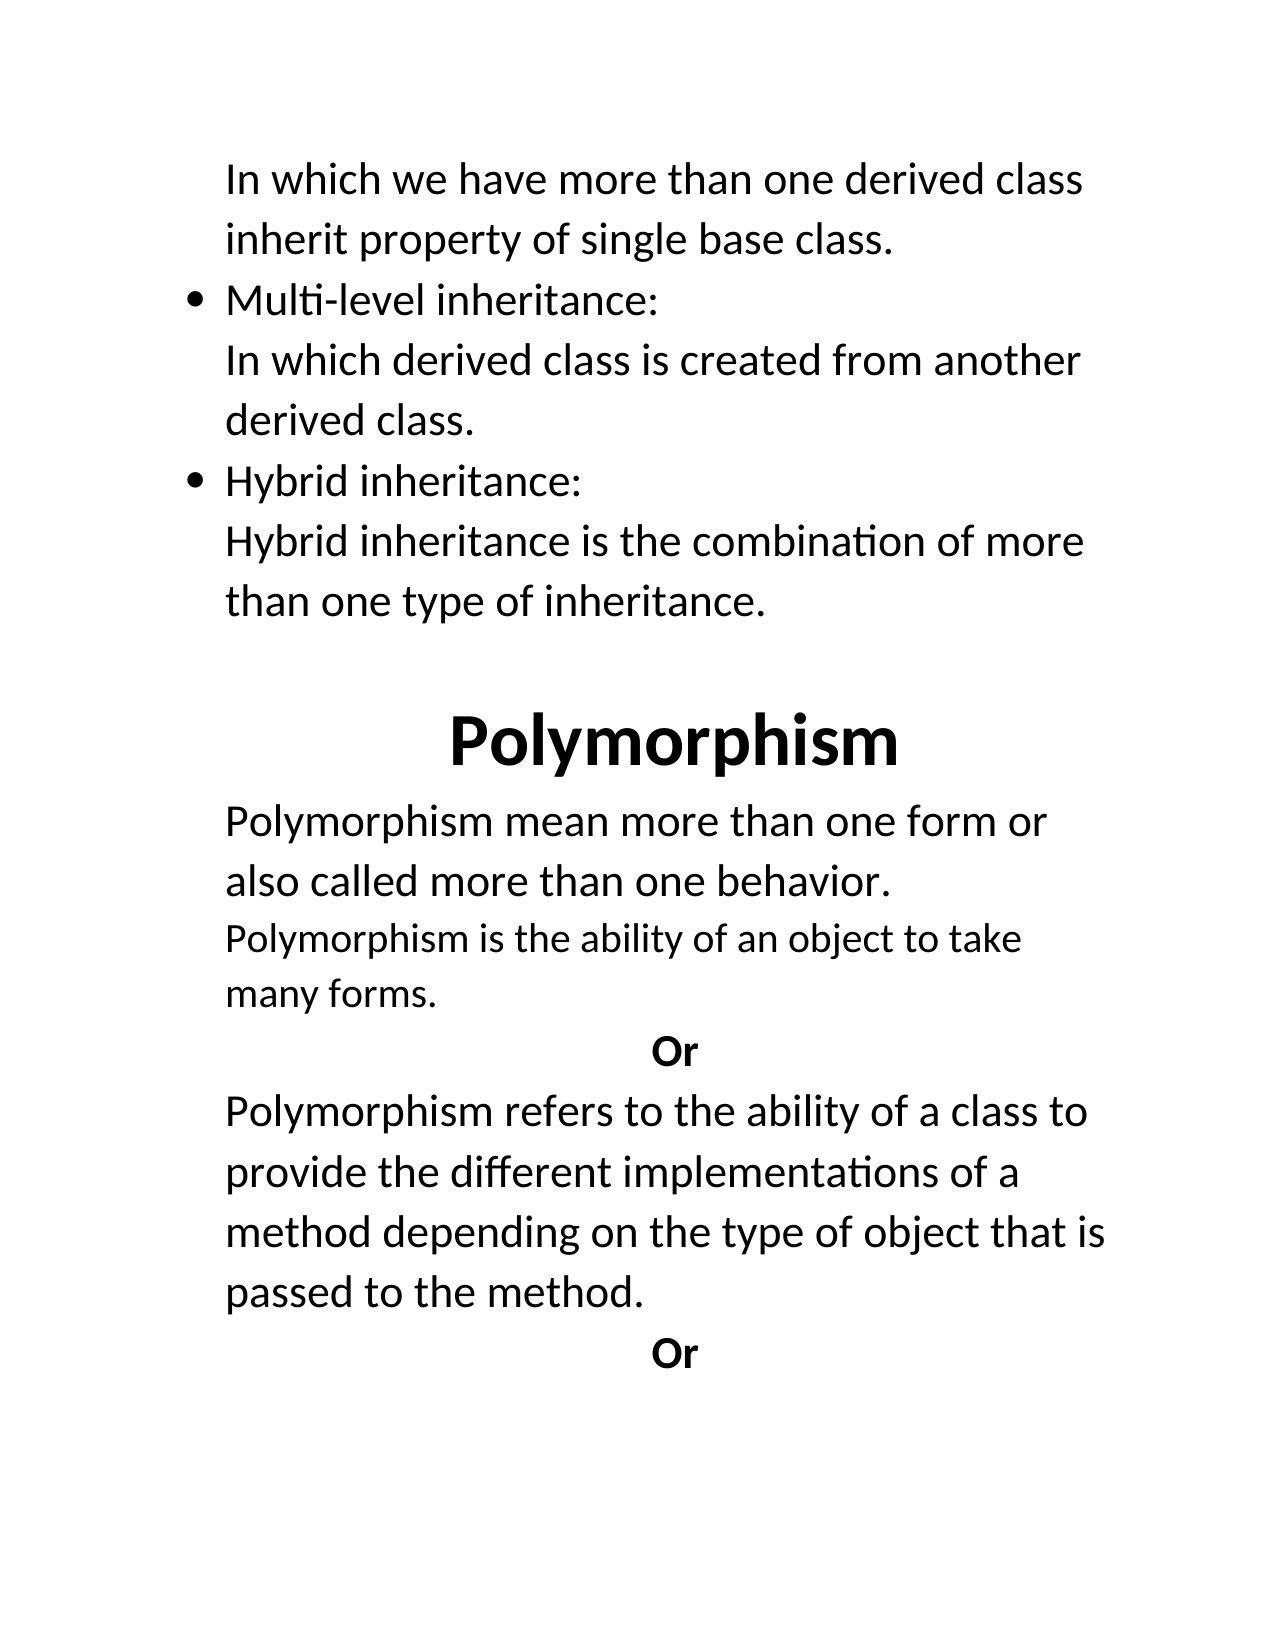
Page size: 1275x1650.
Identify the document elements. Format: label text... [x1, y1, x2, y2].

list Polymorphism mean more than one form or also called more than one behavior. [225, 792, 1125, 908]
list Polymorphism [225, 693, 1125, 784]
list In which we have more than one derived class inherit property of single base class. [225, 150, 1125, 266]
list Or [225, 1022, 1125, 1078]
list Hybrid inheritance is the combination of more than one type of inheritance. [225, 512, 1125, 628]
list In which derived class is created from another derived class. [225, 331, 1125, 447]
list Polymorphism is the ability of an object to take many forms. [225, 912, 1125, 1018]
list Multi-level inheritance: [187, 271, 1125, 327]
list Or [225, 1324, 1125, 1379]
list Polymorphism refers to the ability of a class to provide the different implementations of a method depending on the type of object that is passed to the method. [225, 1082, 1125, 1319]
list Hybrid inheritance: [187, 452, 1125, 507]
